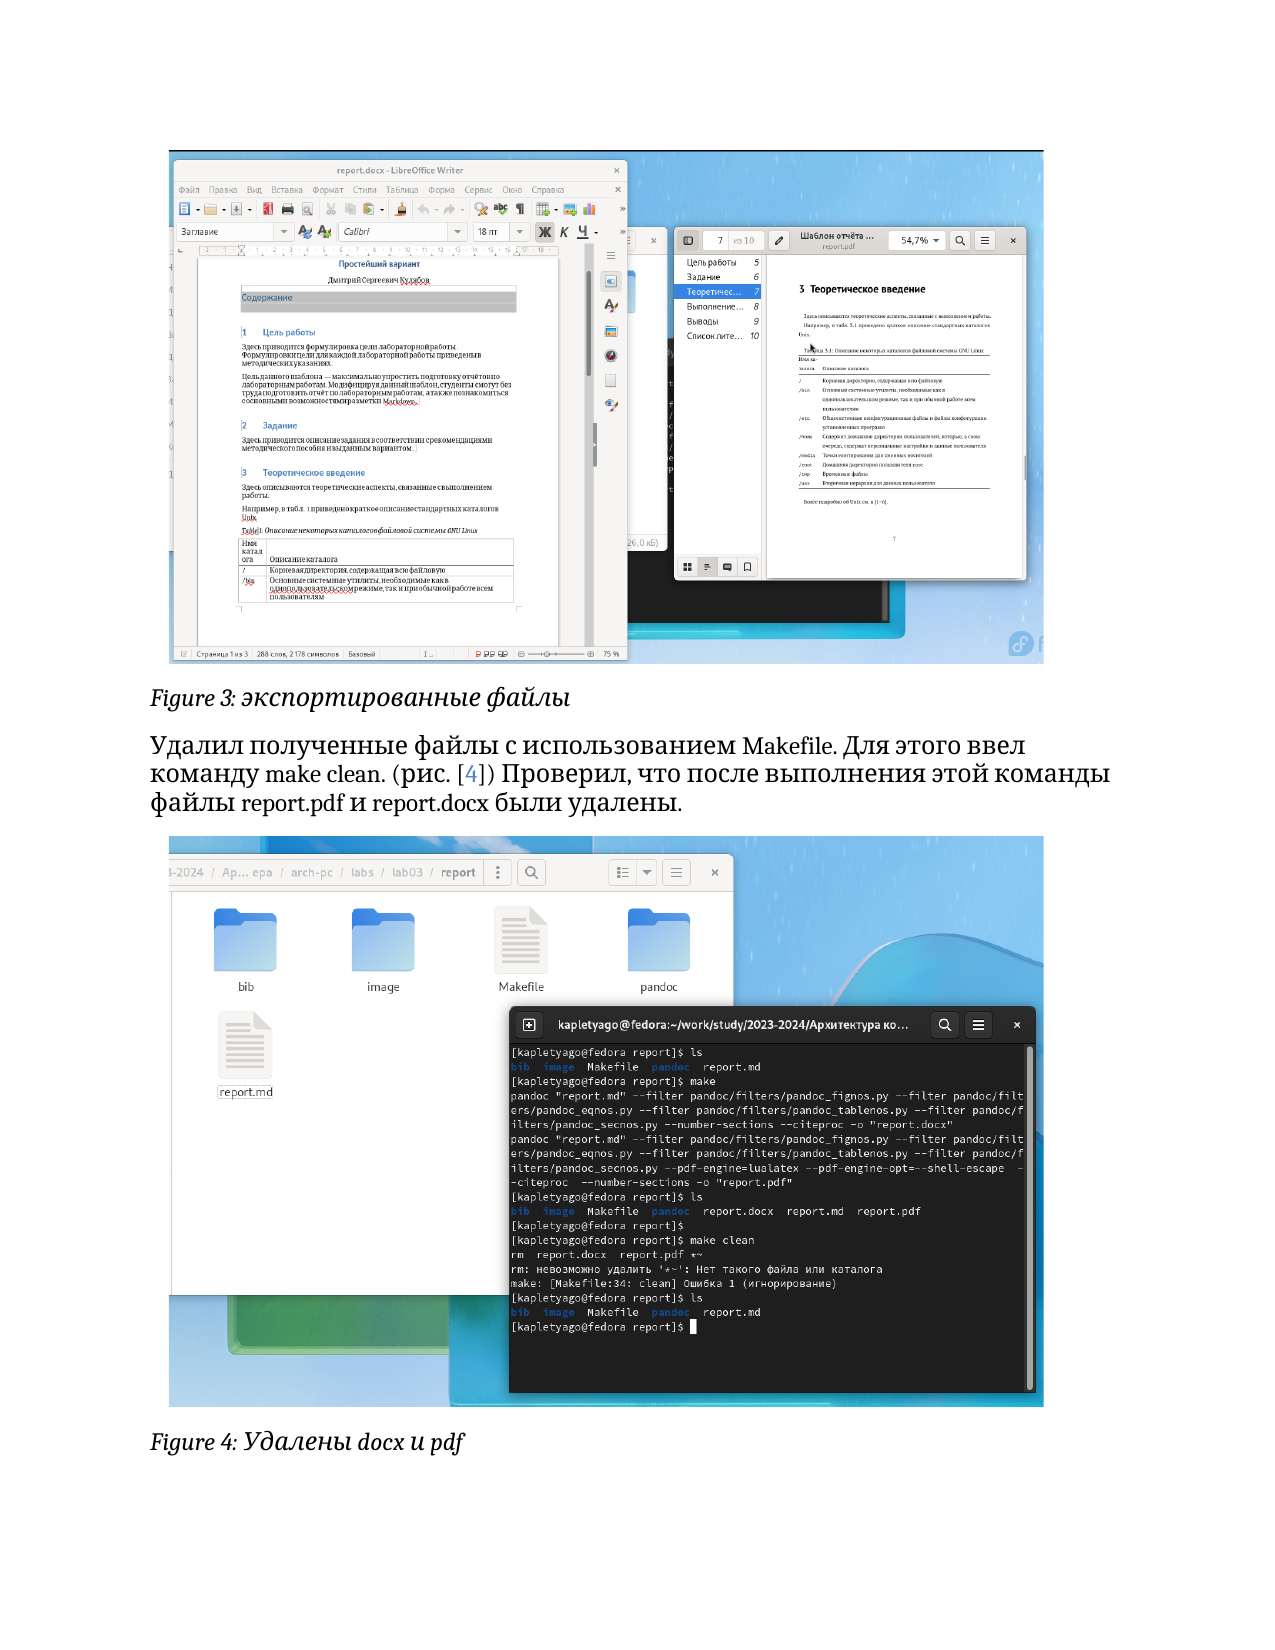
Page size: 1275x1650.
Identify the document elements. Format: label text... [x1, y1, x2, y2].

text Figure 4: Удалены docx и pdf [150, 1427, 1125, 1456]
picture [168, 836, 1044, 1407]
text Удалил полученные файлы с использованием Makefile. Для этого ввел команду make clean. (рис. [4]) Проверил, что после выполнения этой команды файлы report.pdf и report.docx были удалены. [150, 732, 1125, 818]
picture [168, 150, 1044, 664]
text Figure 3: экспортированные файлы [150, 684, 1125, 713]
